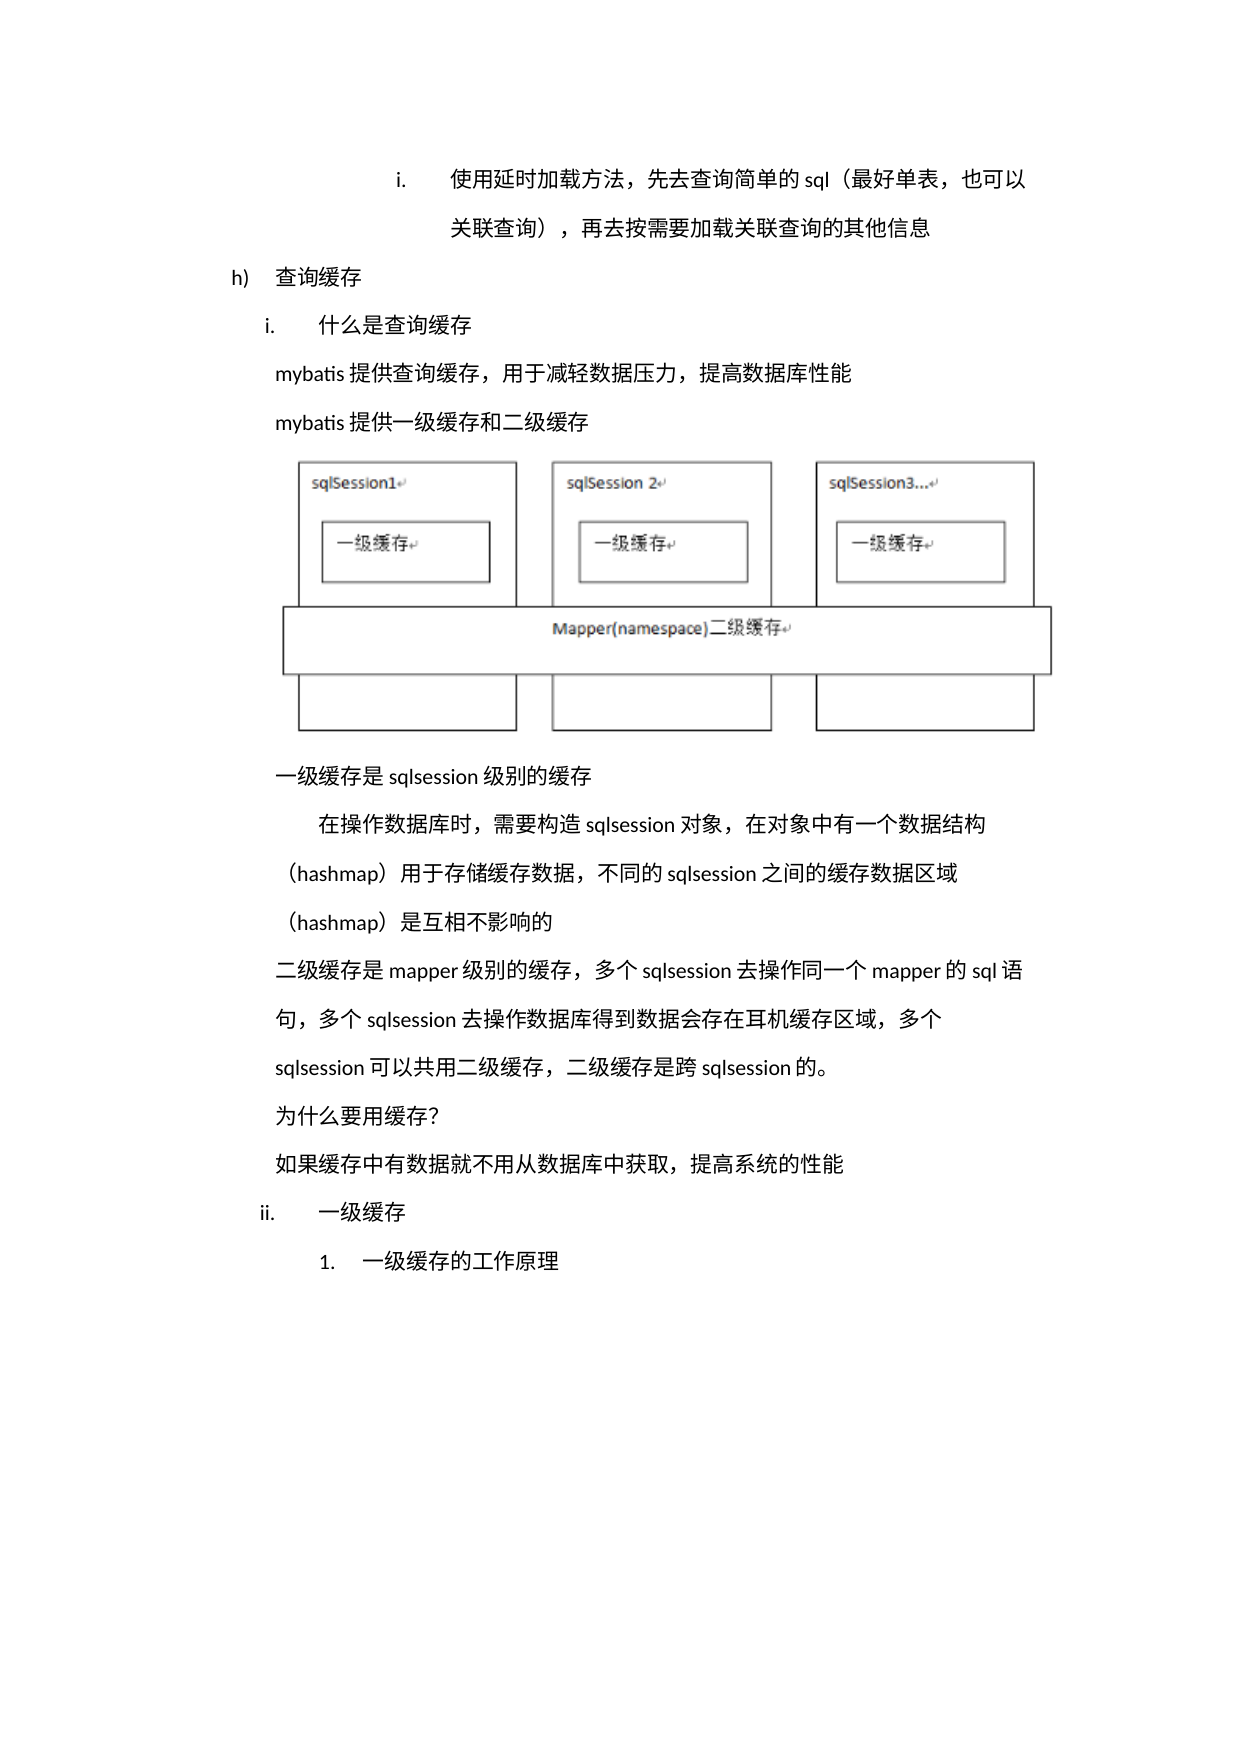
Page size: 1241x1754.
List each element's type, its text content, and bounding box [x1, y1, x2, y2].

list mybatis提供一级缓存和二级缓存 [275, 404, 1031, 437]
list 为什么要用缓存？ [275, 1098, 1031, 1131]
list 二级缓存是mapper级别的缓存，多个sqlsession去操作同一个mapper的sql语句，多个sqlsession去操作数据库得到数据会存在耳机缓存区域，多个sqlsession可以共用二级缓存，二级缓存是跨sqlsession的。 [275, 952, 1031, 1082]
list 如果缓存中有数据就不用从数据库中获取，提高系统的性能 [275, 1147, 1031, 1179]
list mybatis提供查询缓存，用于减轻数据压力，提高数据库性能 [275, 356, 1031, 388]
list 一级缓存的工作原理 [319, 1243, 1031, 1276]
list 一级缓存 [275, 1195, 1031, 1227]
list 一级缓存是sqlsession级别的缓存 [275, 758, 1031, 791]
list 在操作数据库时，需要构造sqlsession对象，在对象中有一个数据结构（hashmap）用于存储缓存数据，不同的sqlsession之间的缓存数据区域（hashmap）是互相不影响的 [275, 807, 1031, 937]
list 什么是查询缓存 [275, 307, 1031, 340]
picture [275, 453, 1060, 744]
list 查询缓存 [231, 259, 1031, 292]
list 使用延时加载方法，先去查询简单的sql（最好单表，也可以关联查询），再去按需要加载关联查询的其他信息 [406, 162, 1031, 243]
